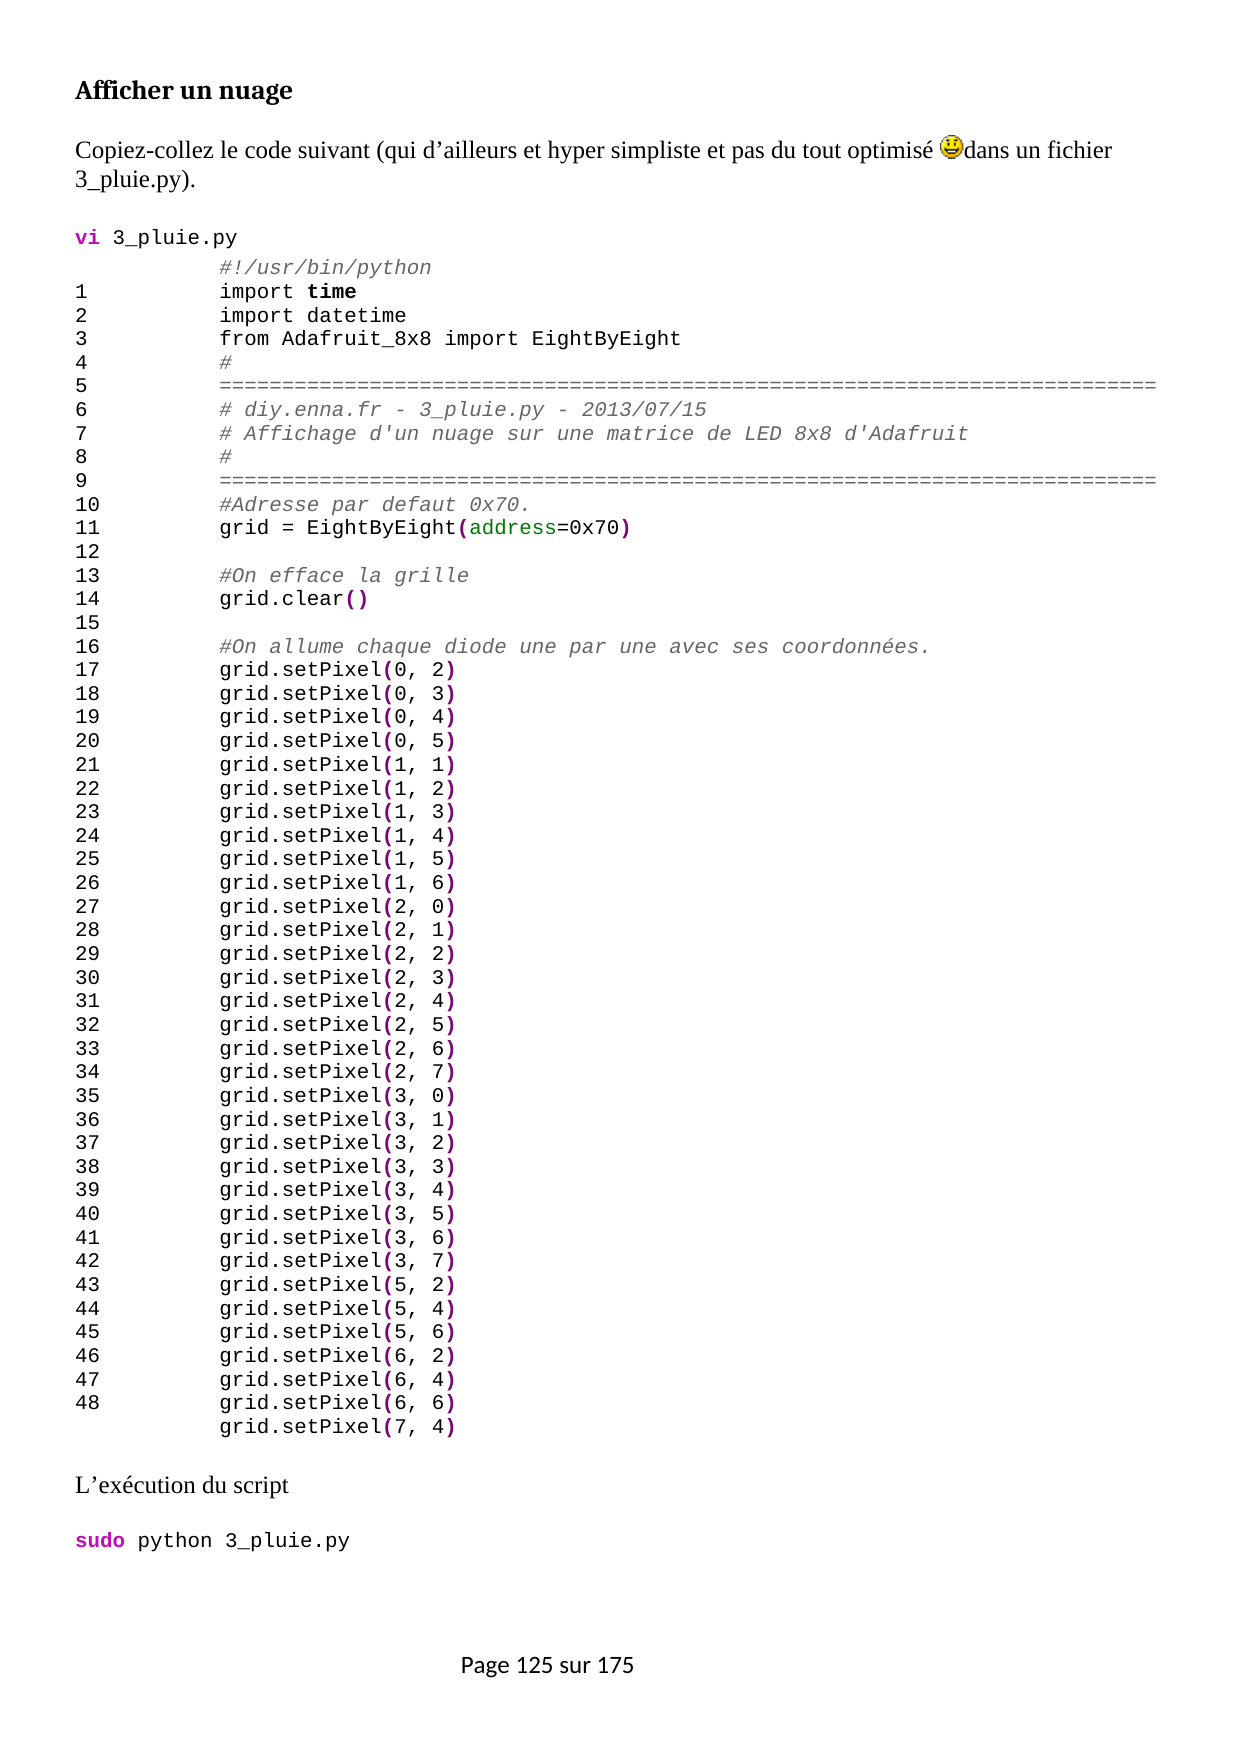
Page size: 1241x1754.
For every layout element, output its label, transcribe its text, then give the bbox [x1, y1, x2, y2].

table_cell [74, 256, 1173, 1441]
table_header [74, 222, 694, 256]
subtitle Afficher un nuage [75, 75, 1165, 106]
text Copiez-collez le code suivant (qui d’ailleurs et hyper simpliste et pas du tout optimisé dans un fichier 3_pluie.py). [75, 135, 1165, 193]
text L’exécution du script [75, 1470, 1165, 1499]
picture [940, 135, 964, 159]
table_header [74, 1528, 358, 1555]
